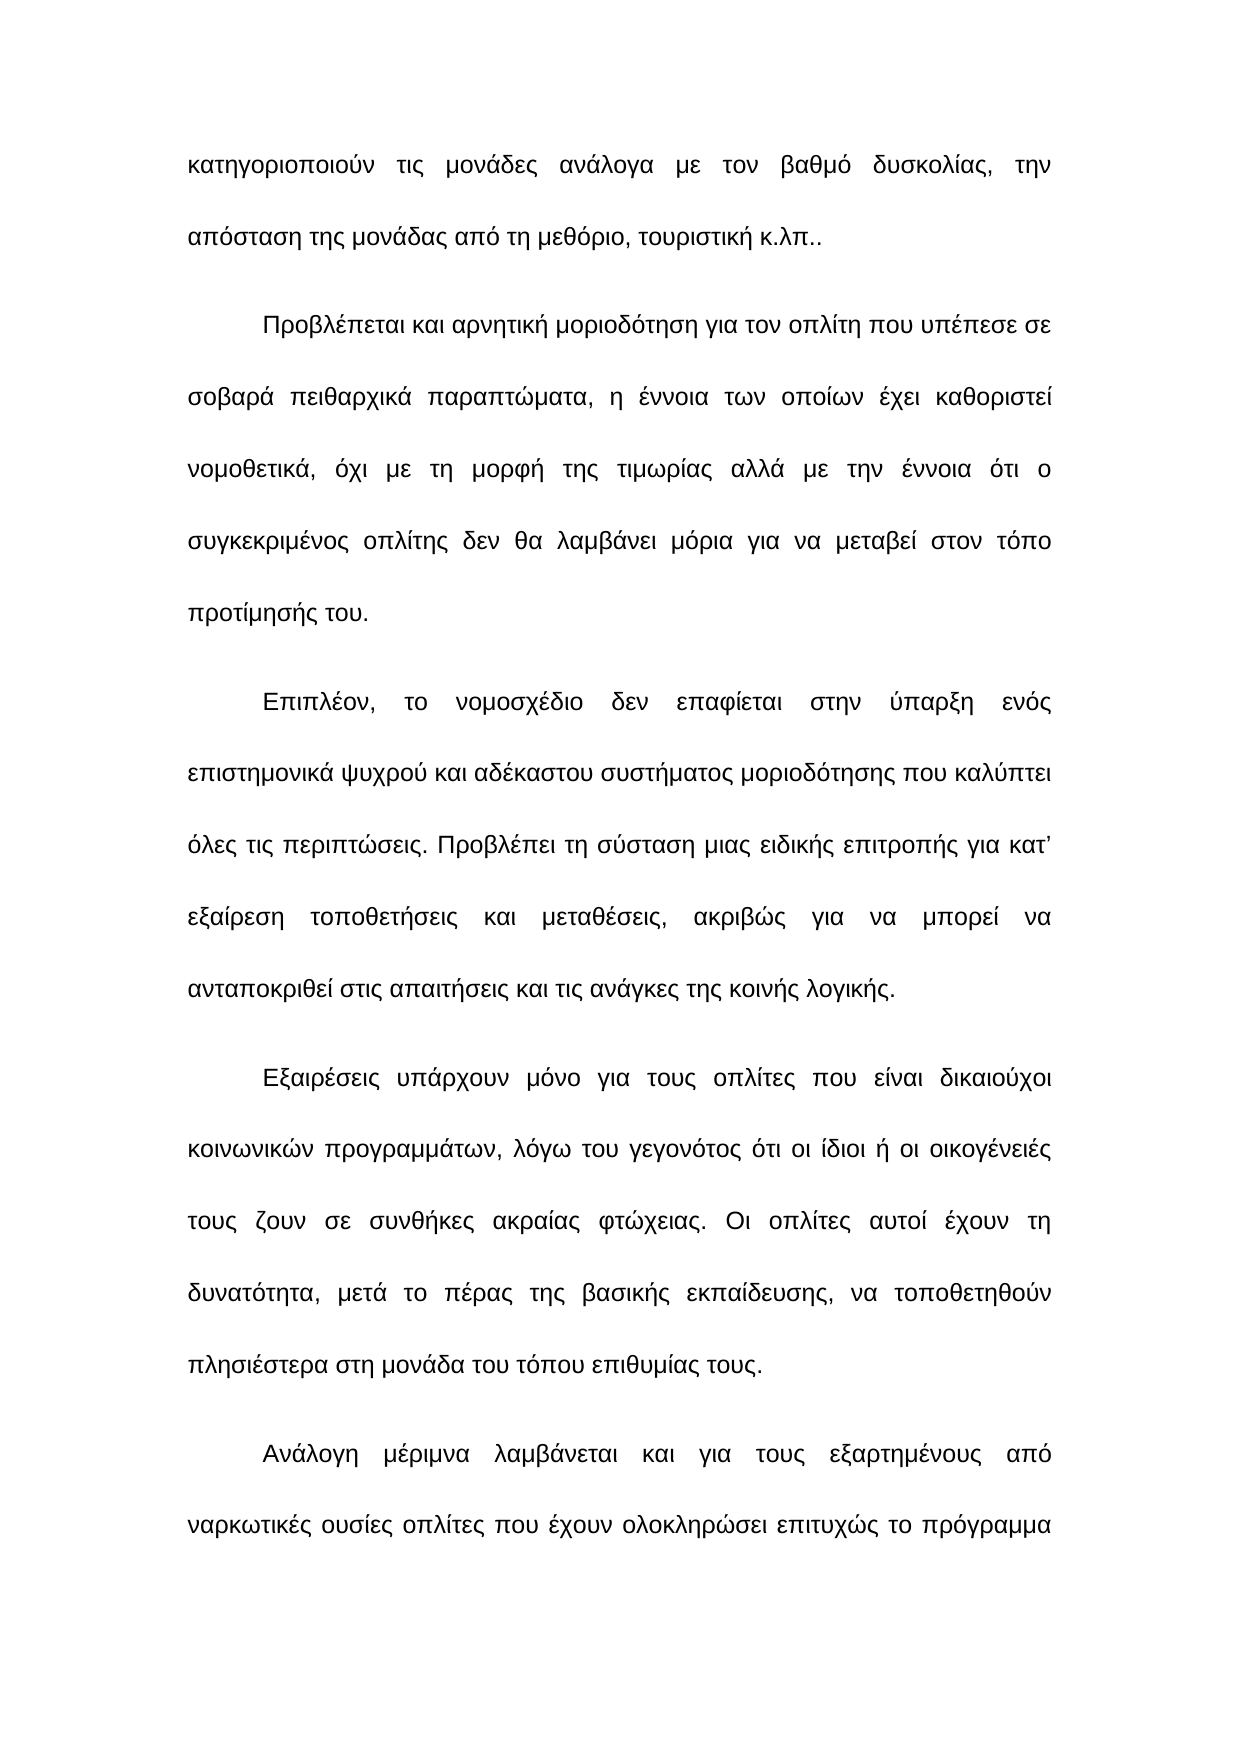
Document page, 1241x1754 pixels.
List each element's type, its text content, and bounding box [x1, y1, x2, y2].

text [187, 1438, 1053, 1539]
text Προβλέπεται και αρνητική μοριοδότηση για τον οπλίτη που υπέπεσε σε σοβαρά πειθαρχικά παραπτώματα, η έννοια των οποίων έχει καθοριστεί νομοθετικά, όχι με τη μορφή της τιμωρίας αλλά με την έννοια ότι ο συγκεκριμένος οπλίτης δεν θα λαμβάνει μόρια για να μεταβεί στον τόπο προτίμησής του. [187, 310, 1053, 627]
text Εξαιρέσεις υπάρχουν μόνο για τους οπλίτες που είναι δικαιούχοι κοινωνικών προγραμμάτων, λόγω του γεγονότος ότι οι ίδιοι ή οι οικογένειές τους ζουν σε συνθήκες ακραίας φτώχειας. Οι οπλίτες αυτοί έχουν τη δυνατότητα, μετά το πέρας της βασικής εκπαίδευσης, να τοποθετηθούν πλησιέστερα στη μονάδα του τόπου επιθυμίας τους. [187, 1062, 1053, 1379]
text Επιπλέον, το νομοσχέδιο δεν επαφίεται στην ύπαρξη ενός επιστημονικά ψυχρού και αδέκαστου συστήματος μοριοδότησης που καλύπτει όλες τις περιπτώσεις. Προβλέπει τη σύσταση μιας ειδικής επιτροπής για κατ’ εξαίρεση τοποθετήσεις και μεταθέσεις, ακριβώς για να μπορεί να ανταποκριθεί στις απαιτήσεις και τις ανάγκες της κοινής λογικής. [187, 686, 1053, 1003]
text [187, 150, 1053, 251]
